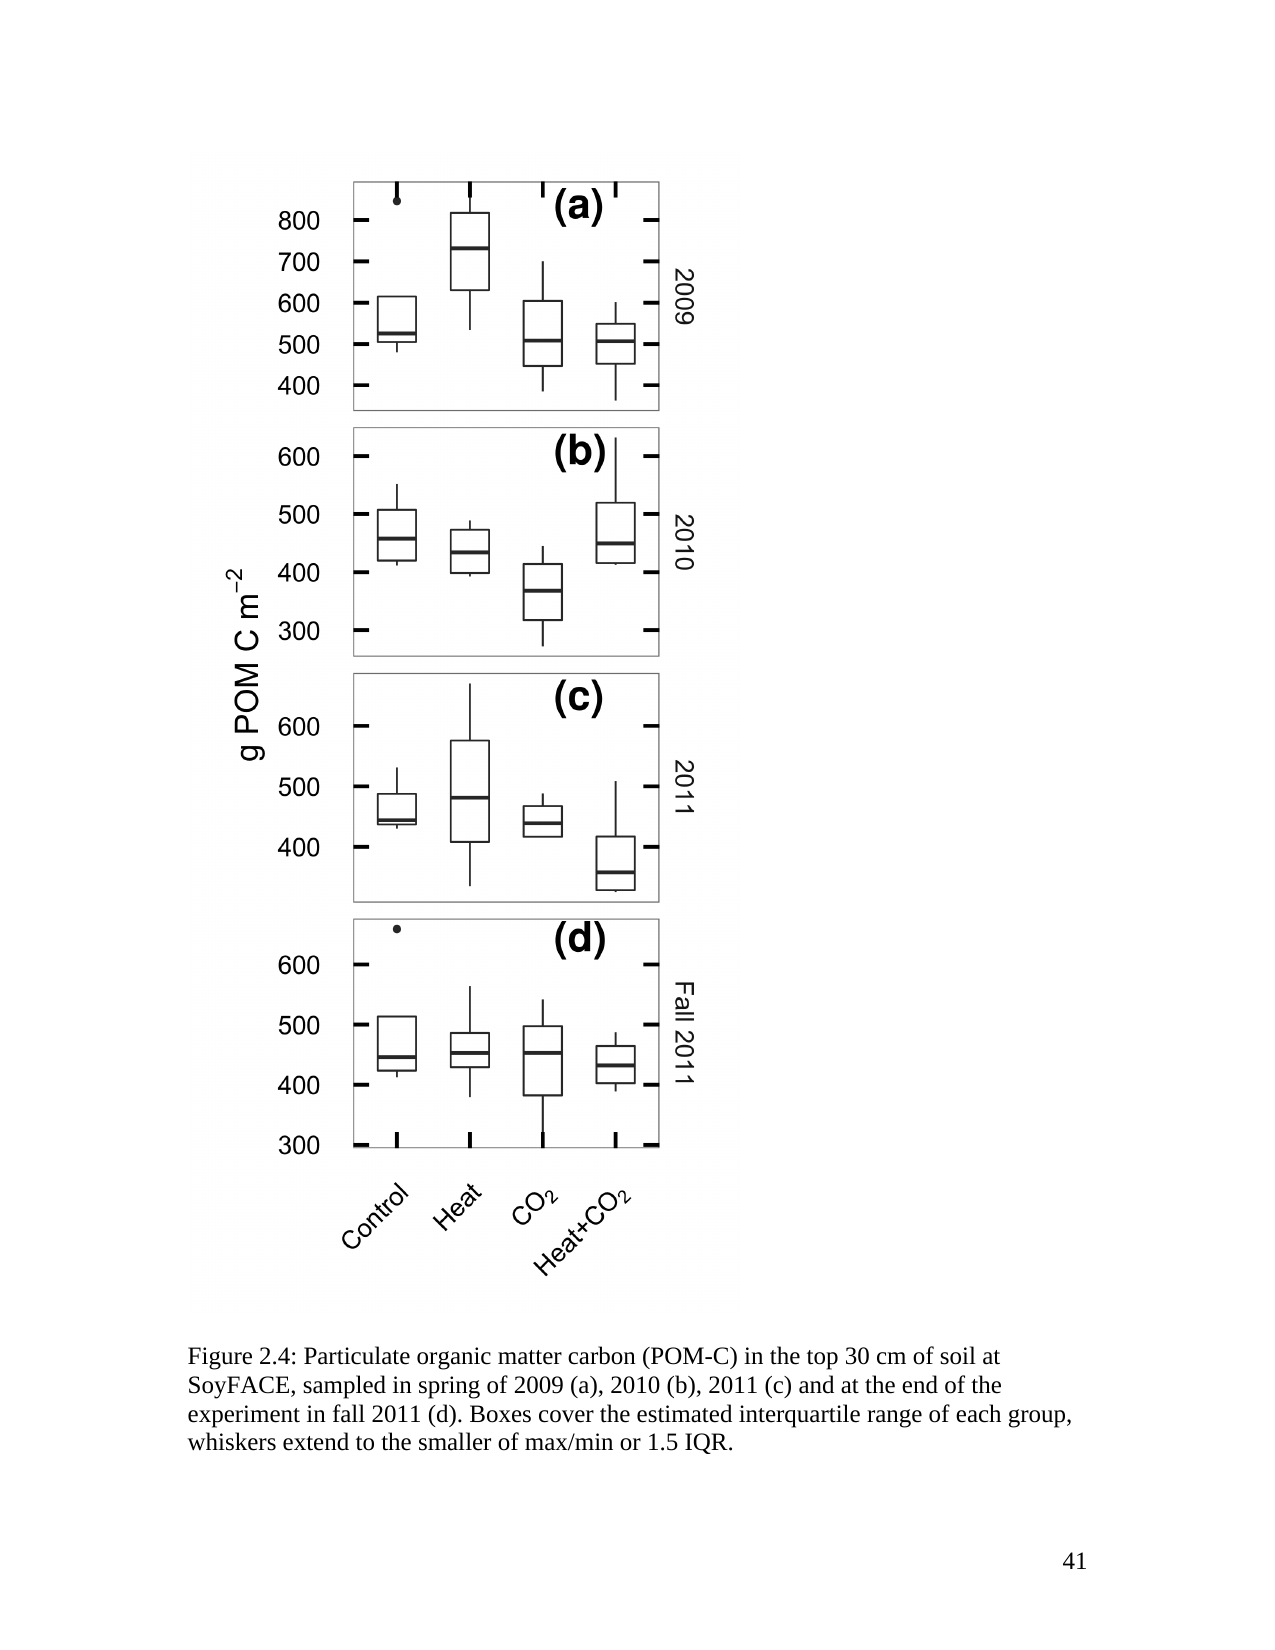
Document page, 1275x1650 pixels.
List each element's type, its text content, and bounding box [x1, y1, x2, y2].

picture [187, 150, 742, 1313]
text Figure 2.4: Particulate organic matter carbon (POM-C) in the top 30 cm of soil at SoyFACE, sampled in spring of 2009 (a), 2010 (b), 2011 (c) and at the end of the experiment in fall 2011 (d). Boxes cover the estimated interquartile range of each group, whiskers extend to the smaller of max/min or 1.5 IQR. [187, 1341, 1087, 1456]
